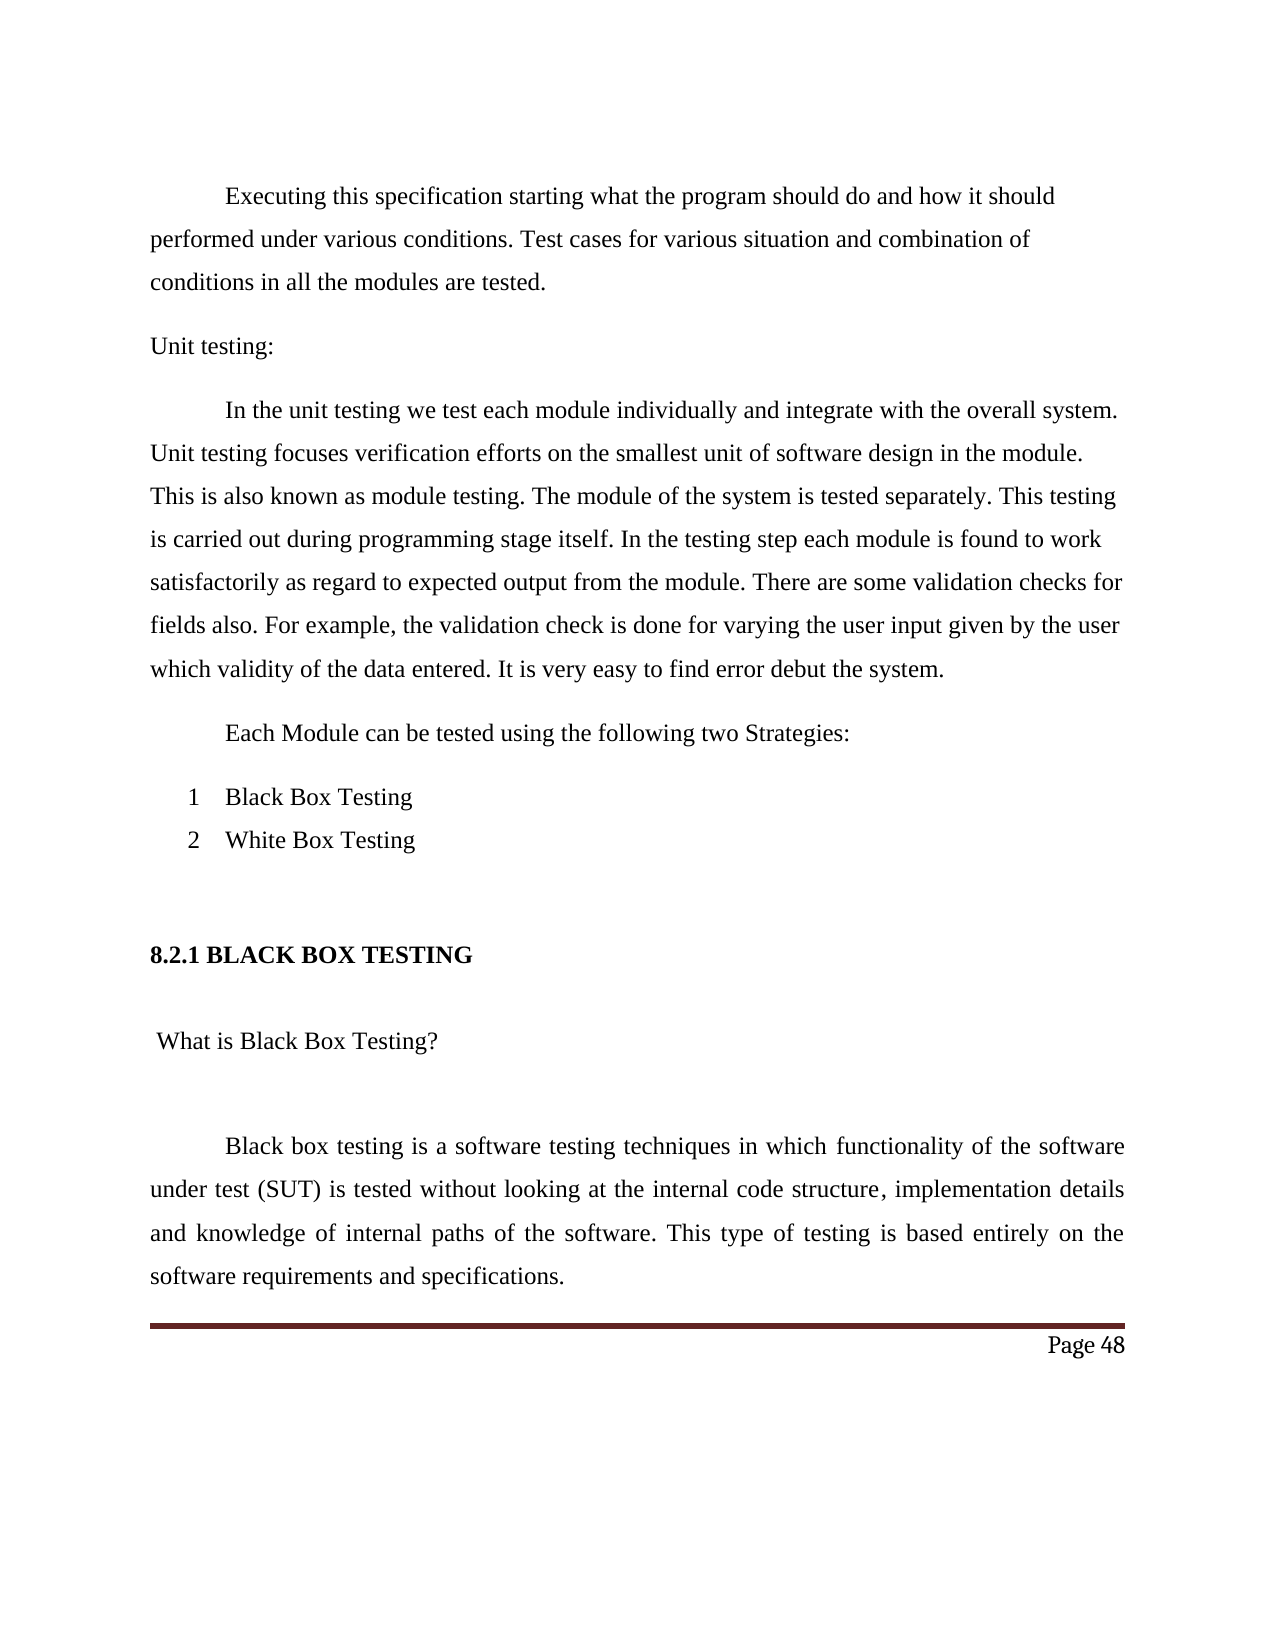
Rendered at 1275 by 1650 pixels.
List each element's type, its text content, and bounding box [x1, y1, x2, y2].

list Black Box Testing [187, 782, 1125, 810]
text What is Black Box Testing? [150, 1026, 1125, 1055]
text Black box testing is a software testing techniques in which functionality of the software under test (SUT) is tested without looking at the internal code structure, implementation details and knowledge of internal paths of the software. This type of testing is based entirely on the software requirements and specifications. [150, 1088, 1125, 1289]
list White Box Testing [187, 825, 1125, 853]
text Unit testing: [150, 331, 1125, 360]
text Executing this specification starting what the program should do and how it should performed under various conditions. Test cases for various situation and combination of conditions in all the modules are tested. [150, 181, 1125, 296]
subtitle 8.2.1 BLACK BOX TESTING [150, 940, 1125, 969]
text In the unit testing we test each module individually and integrate with the overall system. Unit testing focuses verification efforts on the smallest unit of software design in the module. This is also known as module testing. The module of the system is tested separately. This testing is carried out during programming stage itself. In the testing step each module is found to work satisfactorily as regard to expected output from the module. There are some validation checks for fields also. For example, the validation check is done for varying the user input given by the user which validity of the data entered. It is very easy to find error debut the system. [150, 395, 1125, 682]
text Each Module can be tested using the following two Strategies: [150, 718, 1125, 746]
